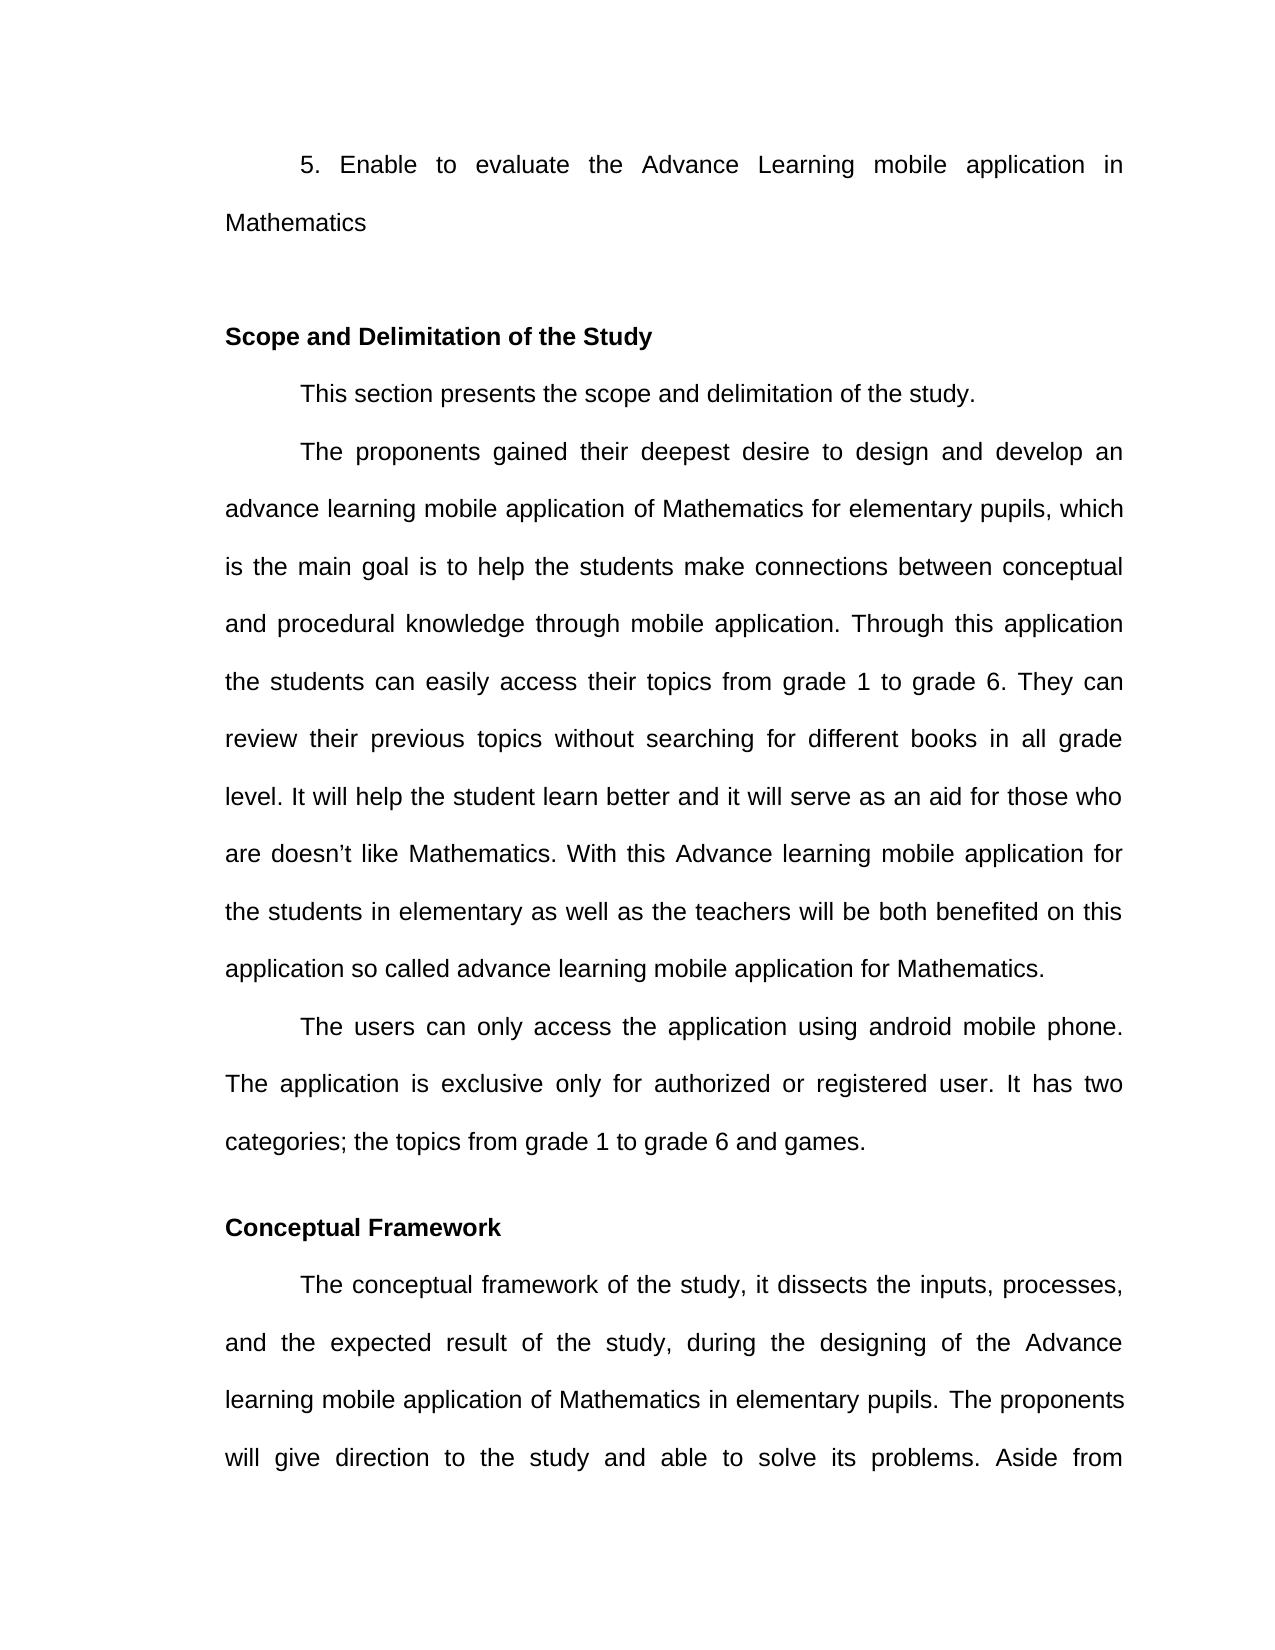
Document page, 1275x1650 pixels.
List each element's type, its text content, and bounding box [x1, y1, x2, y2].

text The proponents gained their deepest desire to design and develop an advance learning mobile application of Mathematics for elementary pupils, which is the main goal is to help the students make connections between conceptual and procedural knowledge through mobile application. Through this application the students can easily access their topics from grade 1 to grade 6. They can review their previous topics without searching for different books in all grade level. It will help the student learn better and it will serve as an aid for those who are doesn’t like Mathematics. With this Advance learning mobile application for the students in elementary as well as the teachers will be both benefited on this application so called advance learning mobile application for Mathematics. [225, 437, 1125, 983]
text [225, 1271, 1125, 1472]
text Conceptual Framework [225, 1213, 1125, 1242]
text This section presents the scope and delimitation of the study. [225, 379, 1125, 408]
text 5. Enable to evaluate the Advance Learning mobile application in Mathematics [225, 150, 1125, 236]
text The users can only access the application using android mobile phone. The application is exclusive only for authorized or registered user. It has two categories; the topics from grade 1 to grade 6 and games. [225, 1012, 1125, 1156]
text Scope and Delimitation of the Study [225, 322, 1125, 351]
